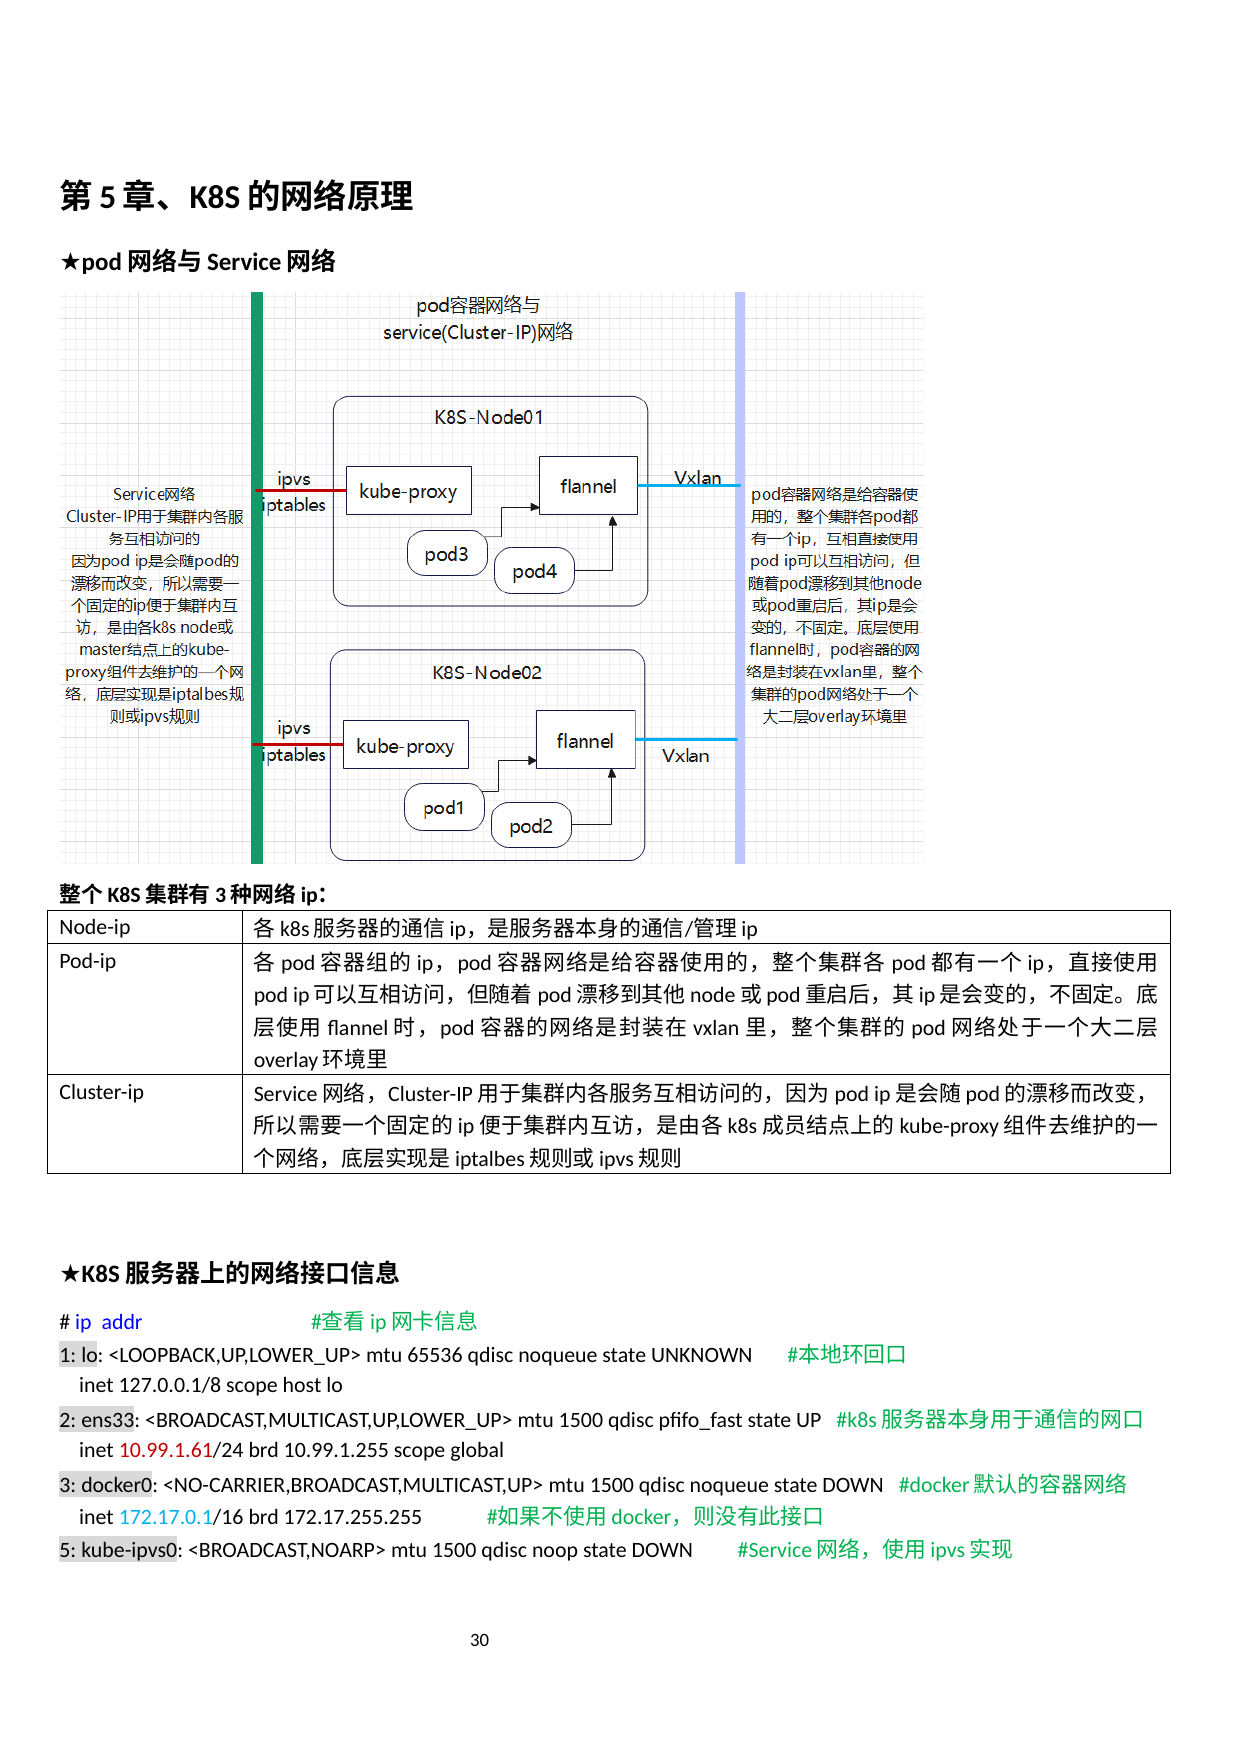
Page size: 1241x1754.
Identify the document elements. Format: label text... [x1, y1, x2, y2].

text inet 172.17.0.1/16 brd 172.17.255.255 #如果不使用docker，则没有此接口 [59, 1499, 1181, 1531]
text inet 127.0.0.1/8 scope host lo [59, 1369, 1181, 1401]
text 整个K8S集群有3种网络ip： [59, 877, 1181, 909]
text 第5章、K8S的网络原理 [59, 162, 1181, 227]
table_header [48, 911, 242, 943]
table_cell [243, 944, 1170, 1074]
text 3: docker0: <NO-CARRIER,BROADCAST,MULTICAST,UP> mtu 1500 qdisc noqueue state DOWN #docker默认的容器网络 [59, 1466, 1181, 1499]
text # ip addr #查看ip网卡信息 [59, 1304, 1181, 1336]
text 1: lo: <LOOPBACK,UP,LOWER_UP> mtu 65536 qdisc noqueue state UNKNOWN #本地环回口 [59, 1336, 1181, 1369]
text inet 10.99.1.61/24 brd 10.99.1.255 scope global [59, 1434, 1181, 1466]
text ★pod网络与Service网络 [59, 227, 1181, 292]
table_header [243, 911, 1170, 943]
text ★K8S服务器上的网络接口信息 [59, 1239, 1181, 1304]
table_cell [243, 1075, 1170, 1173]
text 5: kube-ipvs0: <BROADCAST,NOARP> mtu 1500 qdisc noop state DOWN #Service网络，使用ipvs实现 [59, 1531, 1181, 1564]
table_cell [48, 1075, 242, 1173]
picture [59, 292, 924, 864]
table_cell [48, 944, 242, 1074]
text 2: ens33: <BROADCAST,MULTICAST,UP,LOWER_UP> mtu 1500 qdisc pfifo_fast state UP #k8s服务器本身用于通信的网口 [59, 1401, 1181, 1434]
